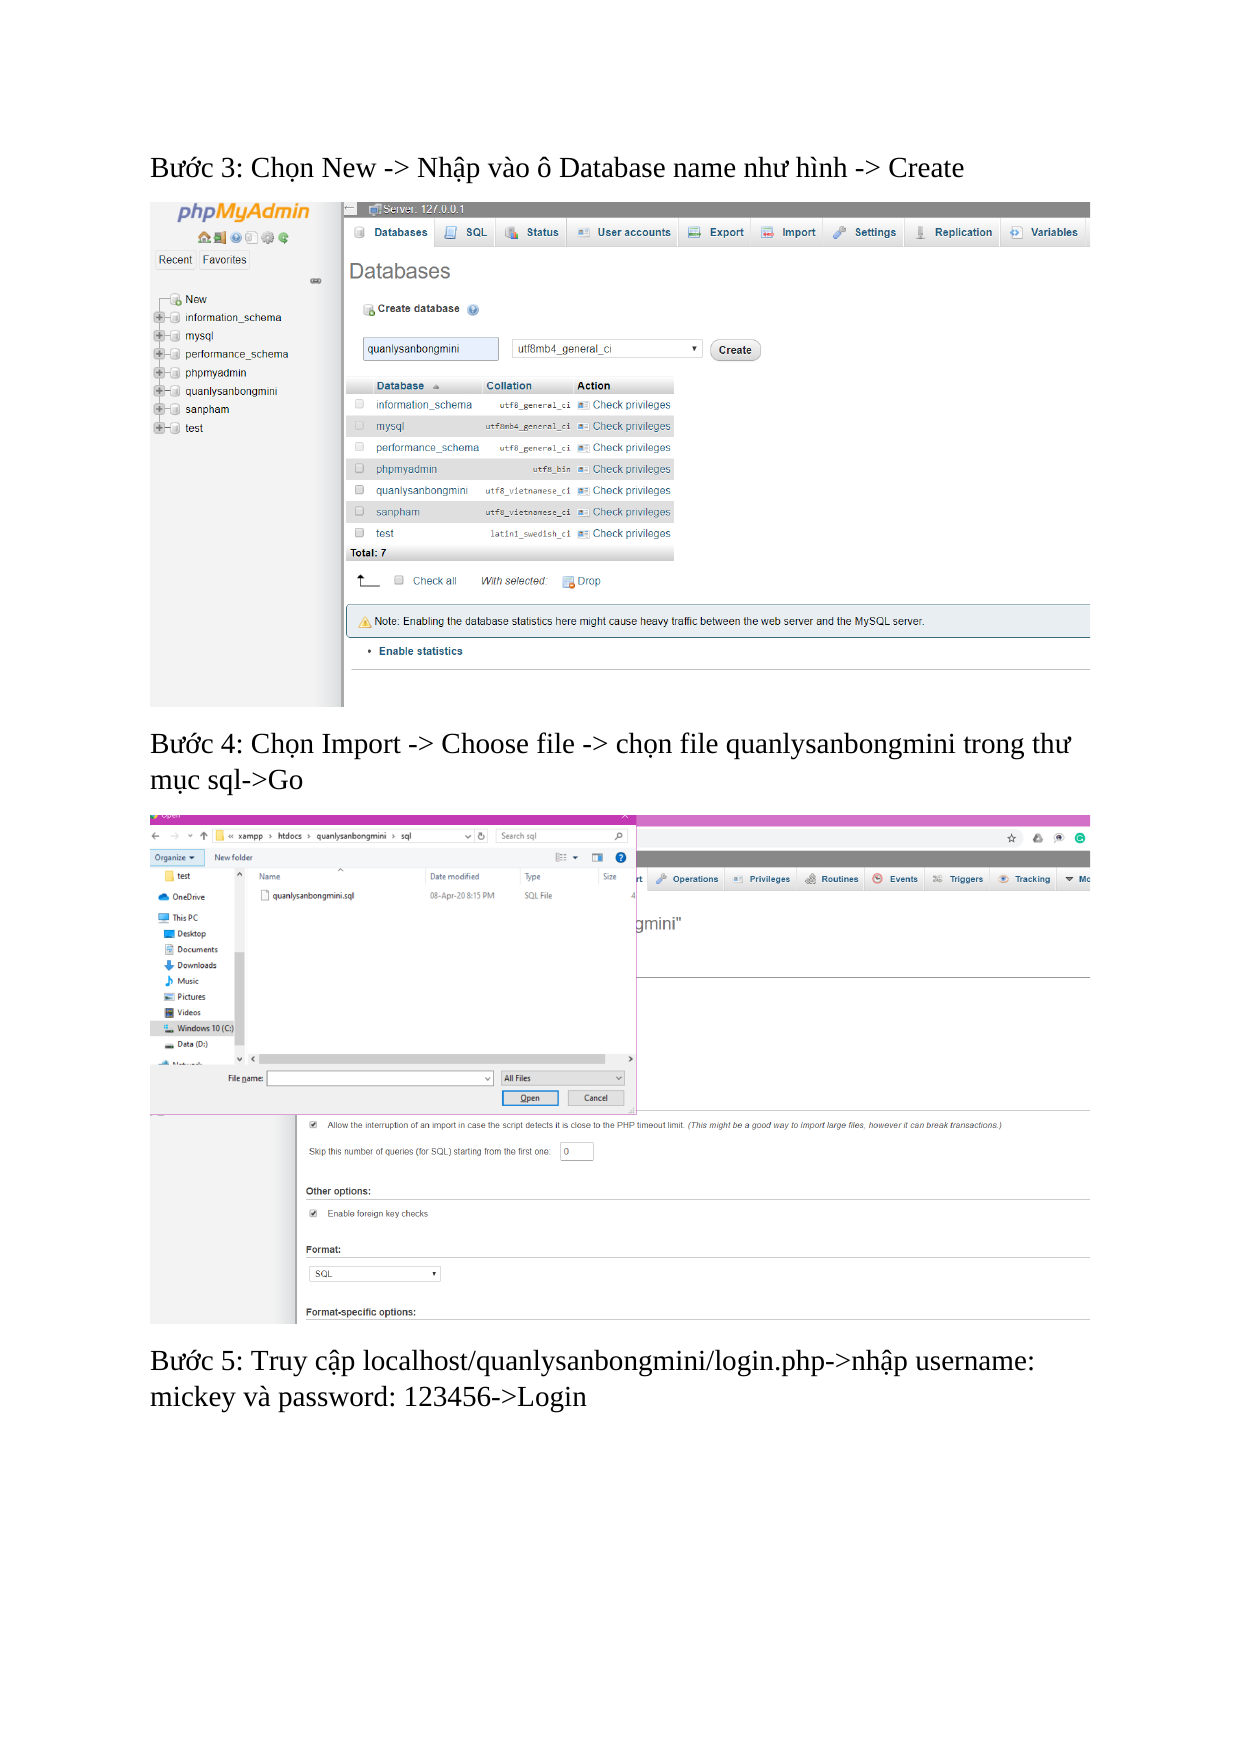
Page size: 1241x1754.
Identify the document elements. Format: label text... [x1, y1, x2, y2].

text Bước 4: Chọn Import -> Choose file -> chọn file quanlysanbongmini trong thư mục sql->Go [150, 726, 1090, 796]
picture [150, 815, 1091, 1324]
text Bước 3: Chọn New -> Nhập vào ô Database name như hình -> Create [150, 150, 1090, 183]
picture [150, 202, 1091, 707]
text Bước 5: Truy cập localhost/quanlysanbongmini/login.php->nhập username: mickey và password: 123456->Login [150, 1343, 1090, 1412]
